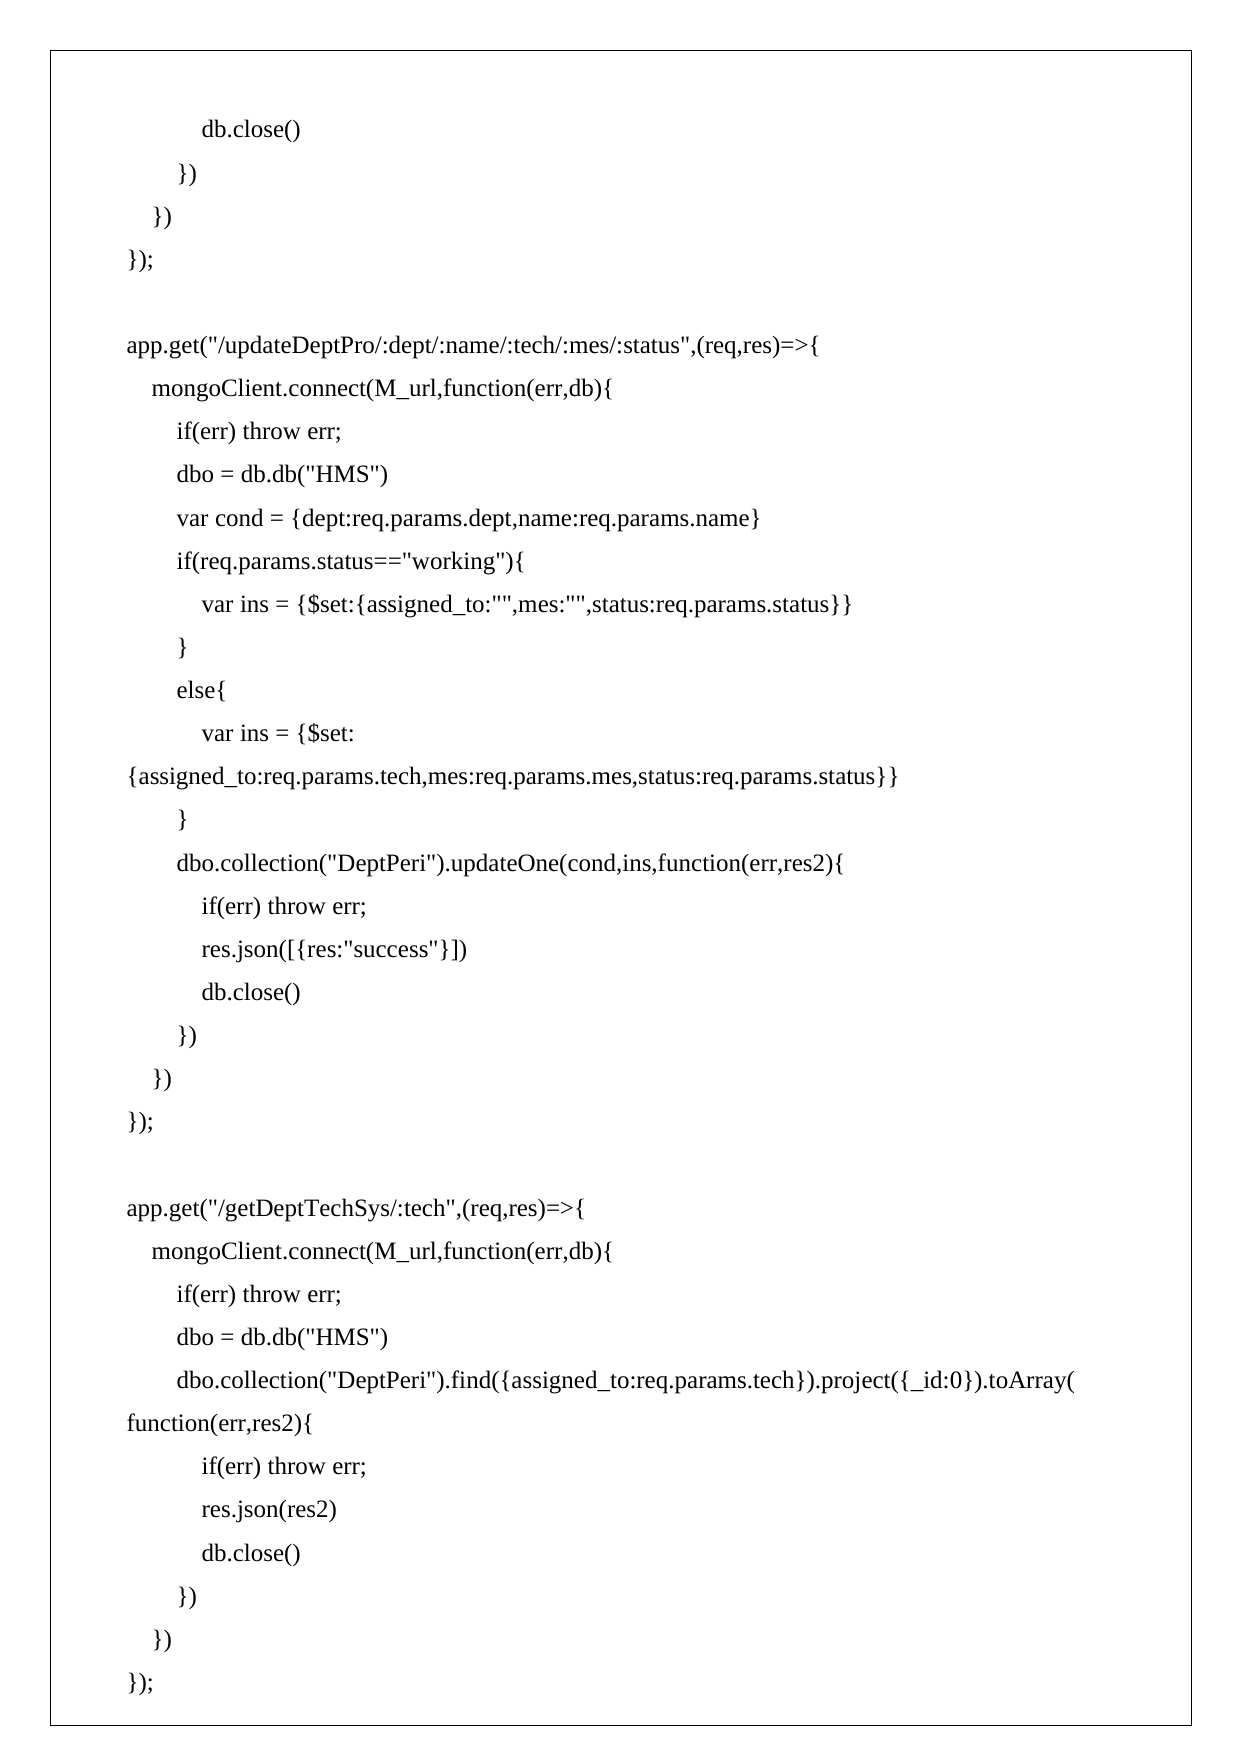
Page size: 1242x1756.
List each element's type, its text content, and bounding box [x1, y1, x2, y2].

text }) [126, 1581, 1079, 1609]
text }) [126, 158, 1079, 186]
text if(err) throw err; [126, 891, 1079, 919]
text if(err) throw err; [126, 1279, 1079, 1308]
text }) [126, 1063, 1079, 1092]
text if(err) throw err; [126, 416, 1079, 445]
text }); [126, 1667, 1079, 1696]
text db.close() [126, 114, 1079, 143]
text }) [126, 1020, 1079, 1049]
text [126, 373, 1079, 402]
text res.json(res2) [126, 1494, 1079, 1523]
text }) [126, 201, 1079, 229]
text dbo = db.db("HMS") [126, 459, 1079, 488]
text var cond = {dept:req.params.dept,name:req.params.name} [126, 503, 1079, 531]
text } [126, 632, 1079, 661]
text dbo.collection("DeptPeri").updateOne(cond,ins,function(err,res2){ [126, 848, 1079, 876]
text } [126, 804, 1079, 833]
text app.get("/getDeptTechSys/:tech",(req,res)=>{ [126, 1193, 1079, 1221]
text var ins = {$set:{assigned_to:"",mes:"",status:req.params.status}} [126, 589, 1079, 618]
text app.get("/updateDeptPro/:dept/:name/:tech/:mes/:status",(req,res)=>{ [126, 330, 1079, 359]
text else{ [126, 675, 1079, 704]
text if(err) throw err; [126, 1451, 1079, 1480]
text if(req.params.status=="working"){ [126, 546, 1079, 574]
text dbo = db.db("HMS") [126, 1322, 1079, 1351]
text mongoClient.connect(M_url,function(err,db){ [126, 1236, 1079, 1264]
text db.close() [126, 977, 1079, 1006]
text res.json([{res:"success"}]) [126, 934, 1079, 963]
text db.close() [126, 1538, 1079, 1566]
text }); [126, 244, 1079, 273]
text }); [126, 1106, 1079, 1135]
text var ins = {$set:{assigned_to:req.params.tech,mes:req.params.mes,status:req.params.status}} [126, 718, 1079, 790]
text }) [126, 1624, 1079, 1653]
text dbo.collection("DeptPeri").find({assigned_to:req.params.tech}).project({_id:0}).toArray(function(err,res2){ [126, 1365, 1079, 1437]
